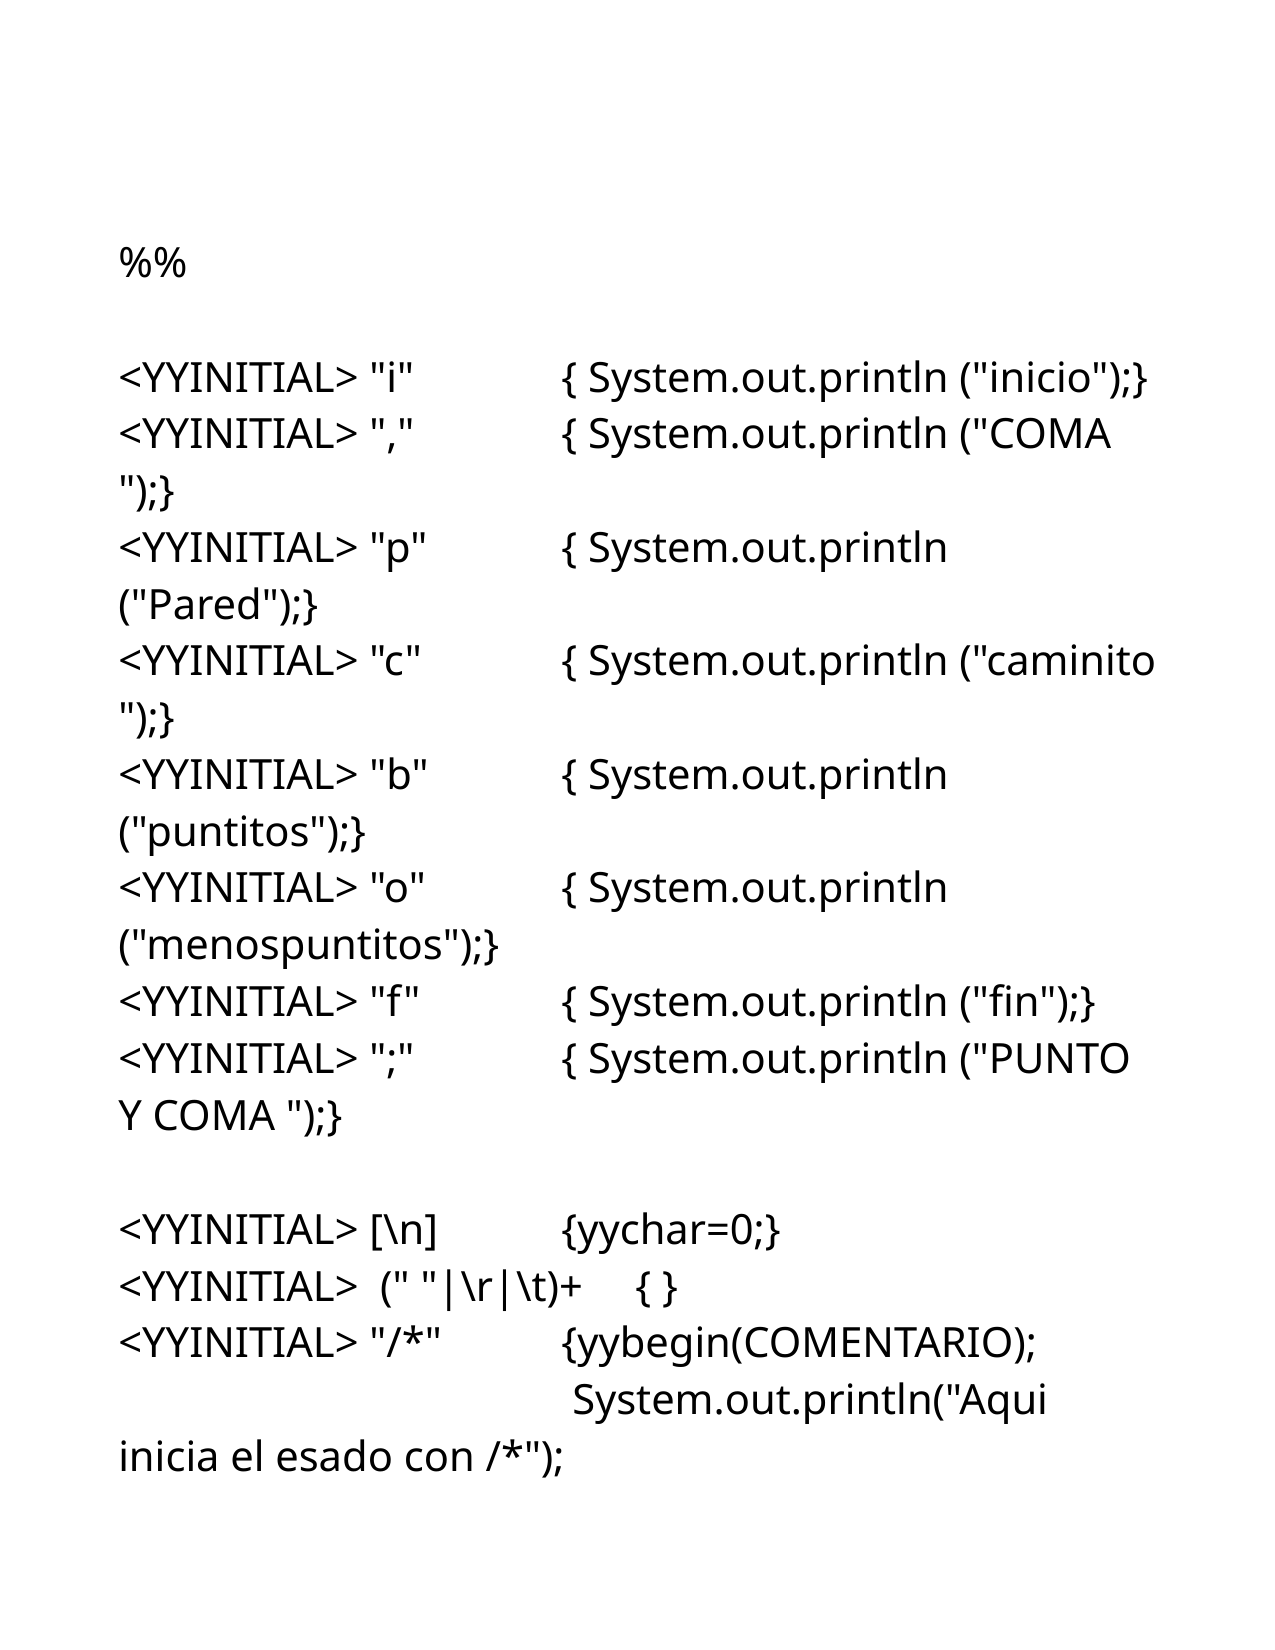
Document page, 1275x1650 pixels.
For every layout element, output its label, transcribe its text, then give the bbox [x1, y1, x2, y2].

text <YYINITIAL> "/*" {yybegin(COMENTARIO); [118, 1313, 1157, 1370]
text <YYINITIAL> ";" { System.out.println ("PUNTO Y COMA ");} [118, 1029, 1157, 1142]
text <YYINITIAL> "c" { System.out.println ("caminito ");} [118, 631, 1157, 745]
text <YYINITIAL> "b" { System.out.println ("puntitos");} [118, 745, 1157, 858]
text <YYINITIAL> "f" { System.out.println ("fin");} [118, 972, 1157, 1029]
text <YYINITIAL> (" "|\r|\t)+ { } [118, 1256, 1157, 1313]
text <YYINITIAL> "o" { System.out.println ("menospuntitos");} [118, 858, 1157, 972]
text <YYINITIAL> "," { System.out.println ("COMA ");} [118, 404, 1157, 518]
text System.out.println("Aqui inicia el esado con /*"); [118, 1370, 1157, 1483]
text <YYINITIAL> "p" { System.out.println ("Pared");} [118, 518, 1157, 631]
text %% [118, 233, 1157, 290]
text <YYINITIAL> "i" { System.out.println ("inicio");} [118, 347, 1157, 404]
text <YYINITIAL> [\n] {yychar=0;} [118, 1200, 1157, 1256]
